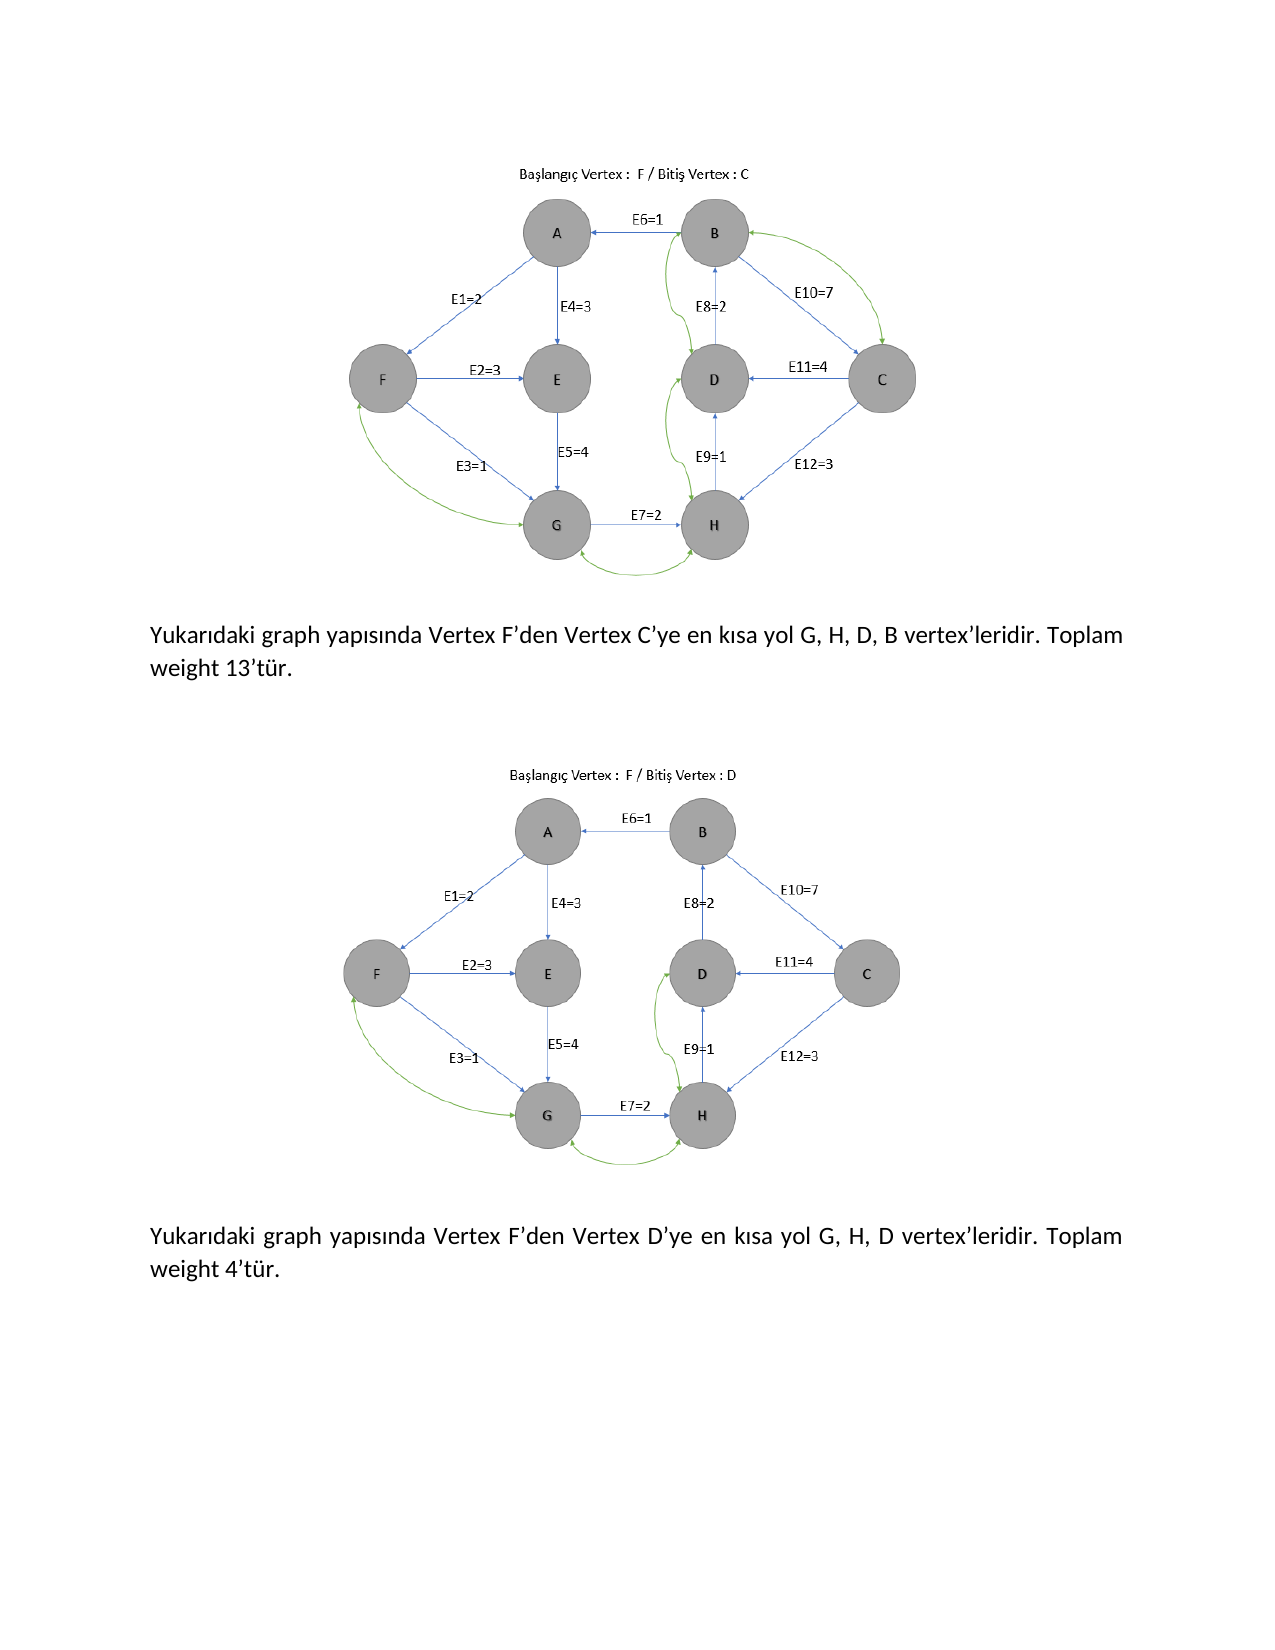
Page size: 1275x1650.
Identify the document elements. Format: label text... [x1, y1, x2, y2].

picture [337, 150, 938, 600]
picture [337, 751, 938, 1201]
text Yukarıdaki graph yapısında Vertex F’den Vertex C’ye en kısa yol G, H, D, B vertex’leridir. Toplam weight 13’tür. [150, 619, 1125, 682]
text Yukarıdaki graph yapısında Vertex F’den Vertex D’ye en kısa yol G, H, D vertex’leridir. Toplam weight 4’tür. [150, 1220, 1125, 1283]
